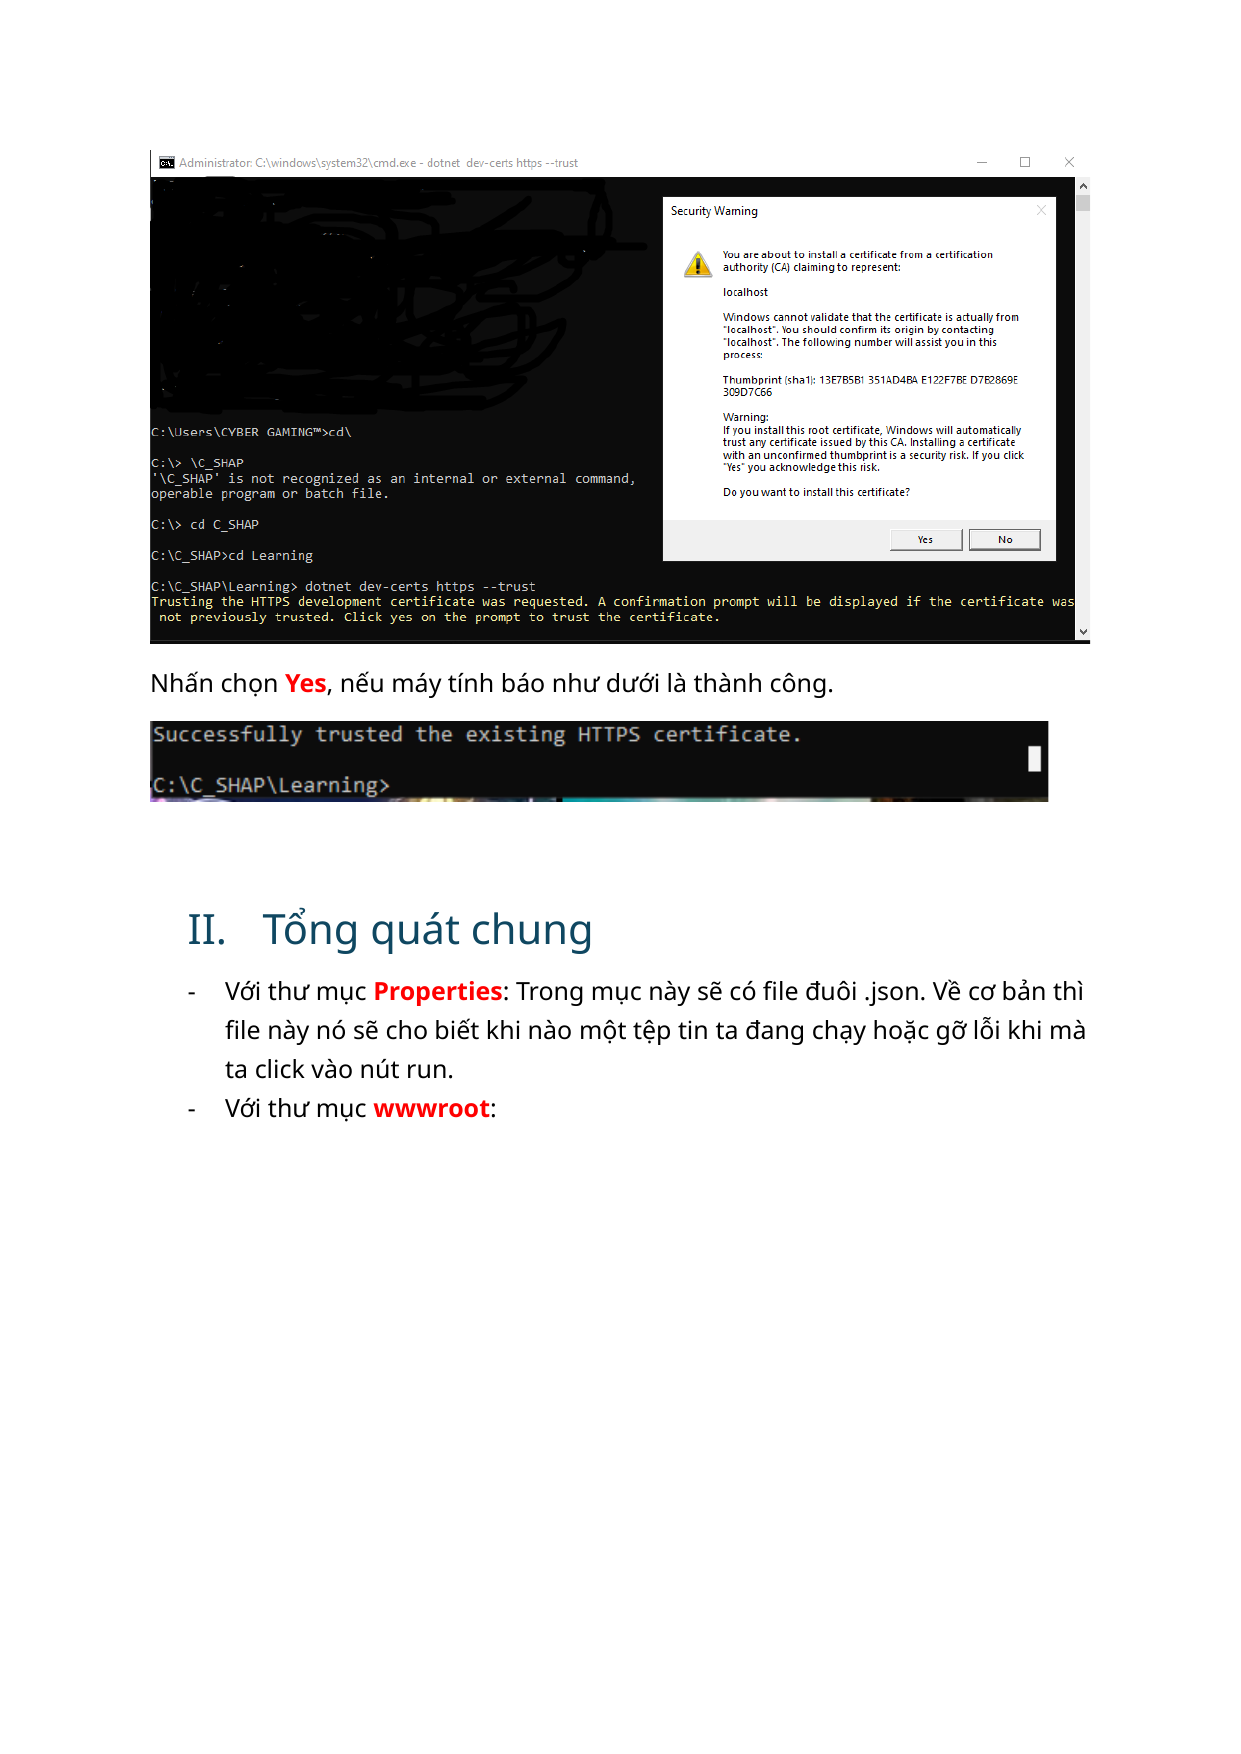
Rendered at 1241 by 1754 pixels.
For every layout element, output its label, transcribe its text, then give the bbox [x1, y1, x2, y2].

list Với thư mục Properties: Trong mục này sẽ có file đuôi .json. Về cơ bản thì file này nó sẽ cho biết khi nào một tệp tin ta đang chạy hoặc gỡ lỗi khi mà ta click vào nút run. [187, 973, 1090, 1086]
picture [150, 721, 1049, 802]
subtitle Tổng quát chung [187, 900, 1090, 957]
picture [150, 150, 1091, 644]
list Với thư mục wwwroot: [187, 1091, 1090, 1125]
text Nhấn chọn Yes, nếu máy tính báo như dưới là thành công. [150, 666, 1090, 700]
